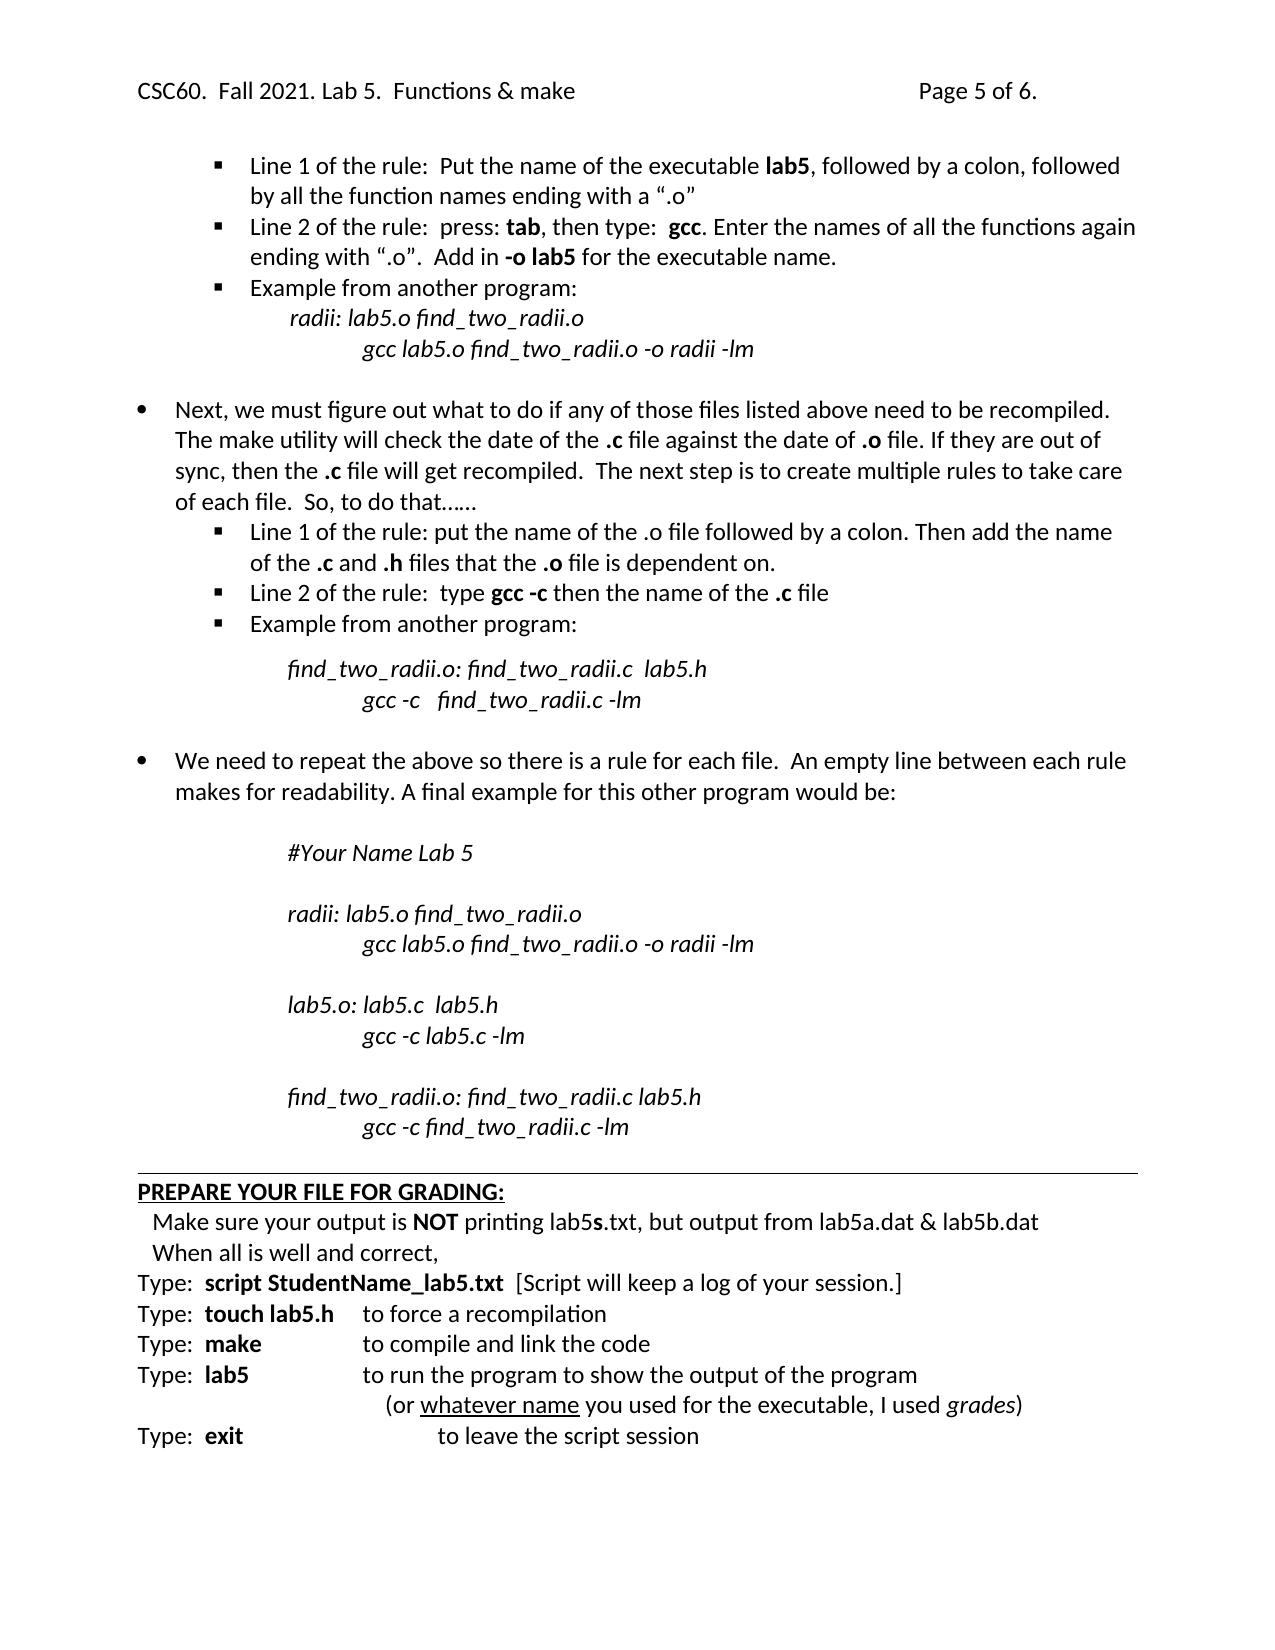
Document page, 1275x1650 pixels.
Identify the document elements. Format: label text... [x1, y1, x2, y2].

list Line 1 of the rule: Put the name of the executable lab5, followed by a colon, followed by all the function names ending with a “.o” [212, 150, 1138, 211]
list Next, we must figure out what to do if any of those files listed above need to be recompiled. The make utility will check the date of the .c file against the date of .o file. If they are out of sync, then the .c file will get recompiled. The next step is to create multiple rules to take care of each file. So, to do that…… [137, 394, 1138, 516]
list Example from another program: [212, 608, 1138, 638]
text gcc -c find_two_radii.c -lm [212, 1111, 1138, 1142]
text PREPARE YOUR FILE FOR GRADING: [137, 1174, 1138, 1206]
text #Your Name Lab 5 [212, 837, 1138, 867]
text Make sure your output is NOT printing lab5s.txt, but output from lab5a.dat & lab5b.dat [152, 1206, 1138, 1237]
list We need to repeat the above so there is a rule for each file. An empty line between each rule makes for readability. A final example for this other program would be: [137, 745, 1138, 806]
text When all is well and correct, [152, 1237, 1138, 1267]
text find_two_radii.o: find_two_radii.c lab5.h [212, 654, 1138, 684]
list Line 1 of the rule: put the name of the .o file followed by a colon. Then add the name of the .c and .h files that the .o file is dependent on. [212, 516, 1138, 577]
text find_two_radii.o: find_two_radii.c lab5.h [212, 1081, 1138, 1111]
text Type: lab5 to run the program to show the output of the program [137, 1359, 1138, 1389]
text lab5.o: lab5.c lab5.h [212, 989, 1138, 1020]
text (or whatever name you used for the executable, I used grades) [137, 1389, 1138, 1420]
text Type: touch lab5.h to force a recompilation [137, 1298, 1138, 1328]
list Line 2 of the rule: press: tab, then type: gcc. Enter the names of all the functions again ending with “.o”. Add in -o lab5 for the executable name. [212, 211, 1138, 272]
text Type: exit to leave the script session [137, 1420, 1138, 1450]
list Example from another program: [212, 272, 1138, 303]
text radii: lab5.o find_two_radii.o [212, 898, 1138, 928]
text Type: script StudentName_lab5.txt [Script will keep a log of your session.] [137, 1267, 1138, 1298]
text gcc -c lab5.c -lm [212, 1020, 1138, 1050]
text gcc -c find_two_radii.c -lm [212, 684, 1138, 715]
text radii: lab5.o find_two_radii.o [250, 303, 1138, 333]
text Type: make to compile and link the code [137, 1328, 1138, 1359]
text gcc lab5.o find_two_radii.o -o radii -lm [250, 333, 1138, 364]
text gcc lab5.o find_two_radii.o -o radii -lm [212, 928, 1138, 959]
list Line 2 of the rule: type gcc -c then the name of the .c file [212, 577, 1138, 608]
